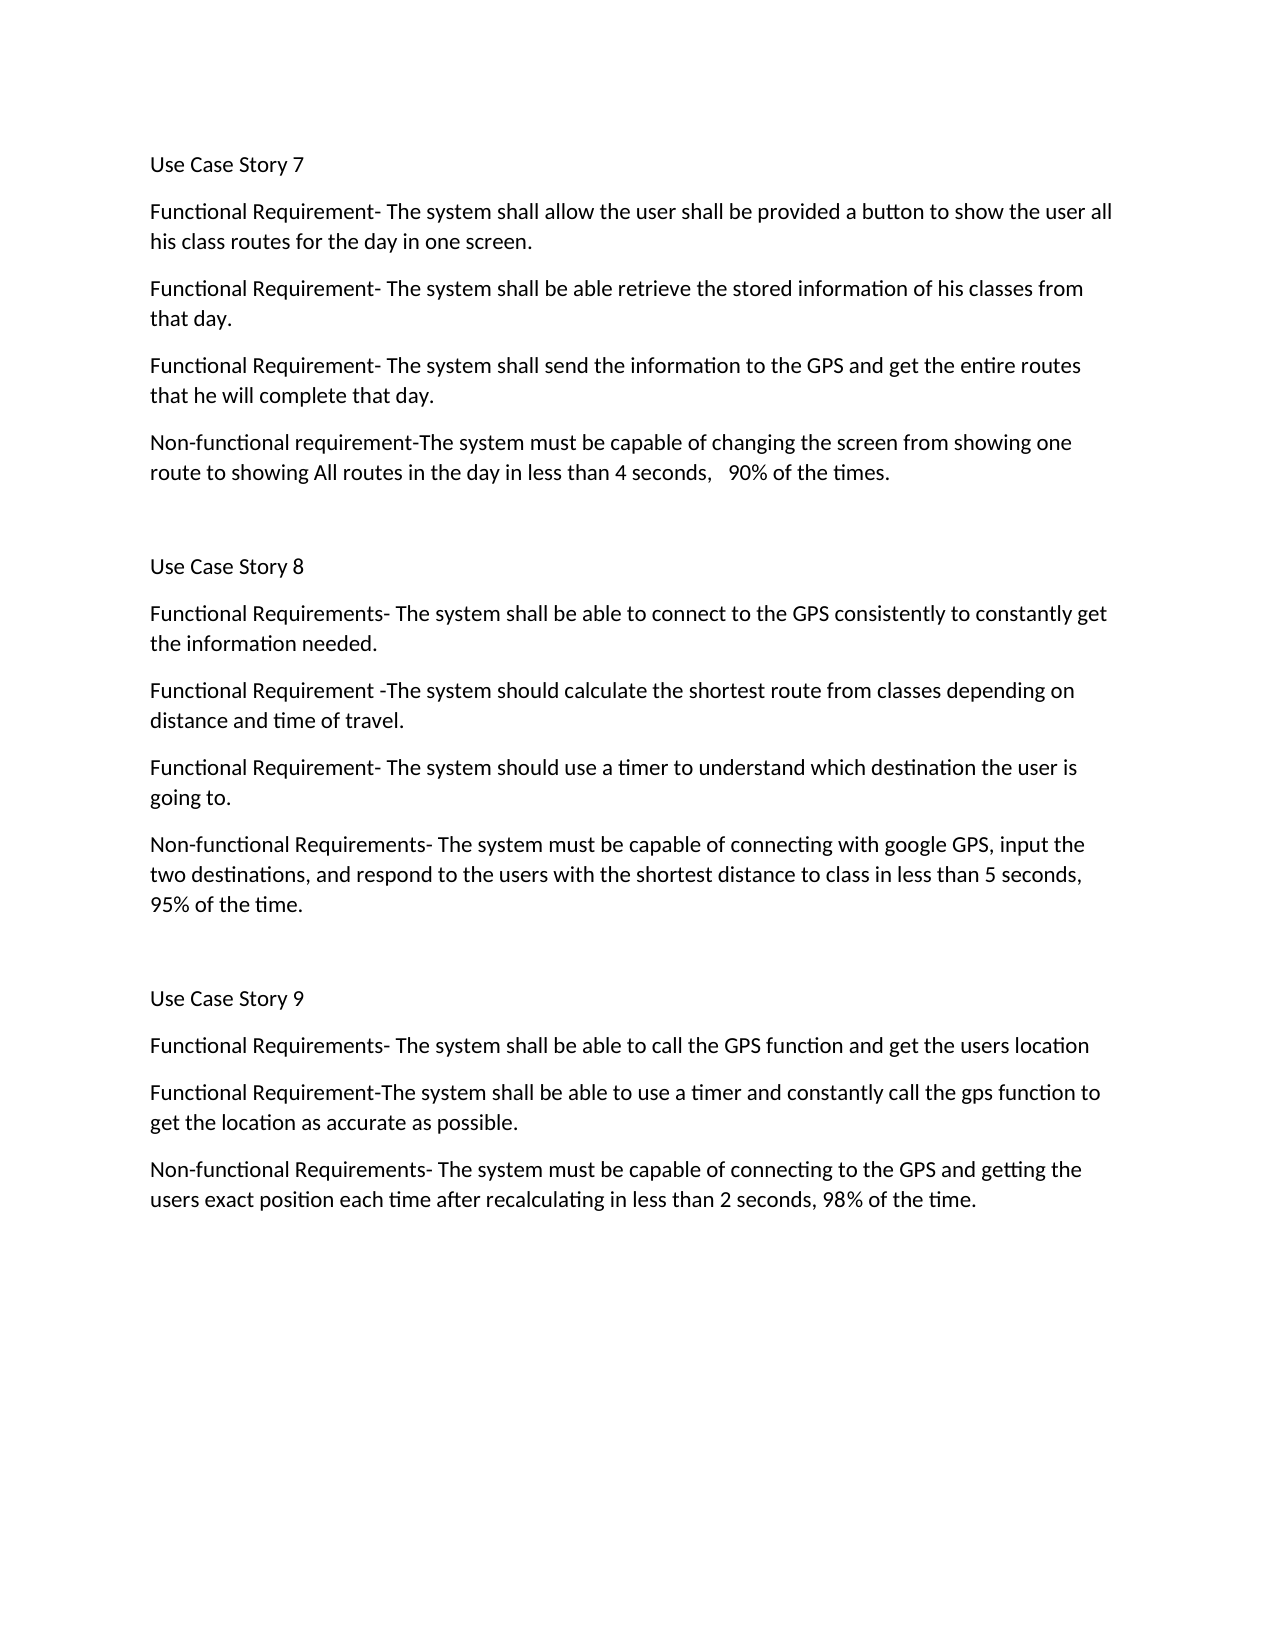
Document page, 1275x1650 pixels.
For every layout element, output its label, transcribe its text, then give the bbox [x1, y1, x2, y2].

text Non-functional Requirements- The system must be capable of connecting with google GPS, input the two destinations, and respond to the users with the shortest distance to class in less than 5 seconds, 95% of the time. [150, 830, 1125, 919]
text Use Case Story 9 [150, 984, 1125, 1012]
text Use Case Story 8 [150, 552, 1125, 580]
text Functional Requirement- The system shall be able retrieve the stored information of his classes from that day. [150, 274, 1125, 332]
text Functional Requirement -The system should calculate the shortest route from classes depending on distance and time of travel. [150, 676, 1125, 734]
text Use Case Story 7 [150, 150, 1125, 178]
text Non-functional requirement-The system must be capable of changing the screen from showing one route to showing All routes in the day in less than 4 seconds, 90% of the times. [150, 428, 1125, 486]
text Functional Requirement-The system shall be able to use a timer and constantly call the gps function to get the location as accurate as possible. [150, 1078, 1125, 1136]
text Functional Requirements- The system shall be able to connect to the GPS consistently to constantly get the information needed. [150, 599, 1125, 657]
text Functional Requirement- The system shall send the information to the GPS and get the entire routes that he will complete that day. [150, 351, 1125, 409]
text Functional Requirement- The system should use a timer to understand which destination the user is going to. [150, 753, 1125, 811]
text Functional Requirement- The system shall allow the user shall be provided a button to show the user all his class routes for the day in one screen. [150, 197, 1125, 255]
text Non-functional Requirements- The system must be capable of connecting to the GPS and getting the users exact position each time after recalculating in less than 2 seconds, 98% of the time. [150, 1155, 1125, 1213]
text Functional Requirements- The system shall be able to call the GPS function and get the users location [150, 1031, 1125, 1059]
